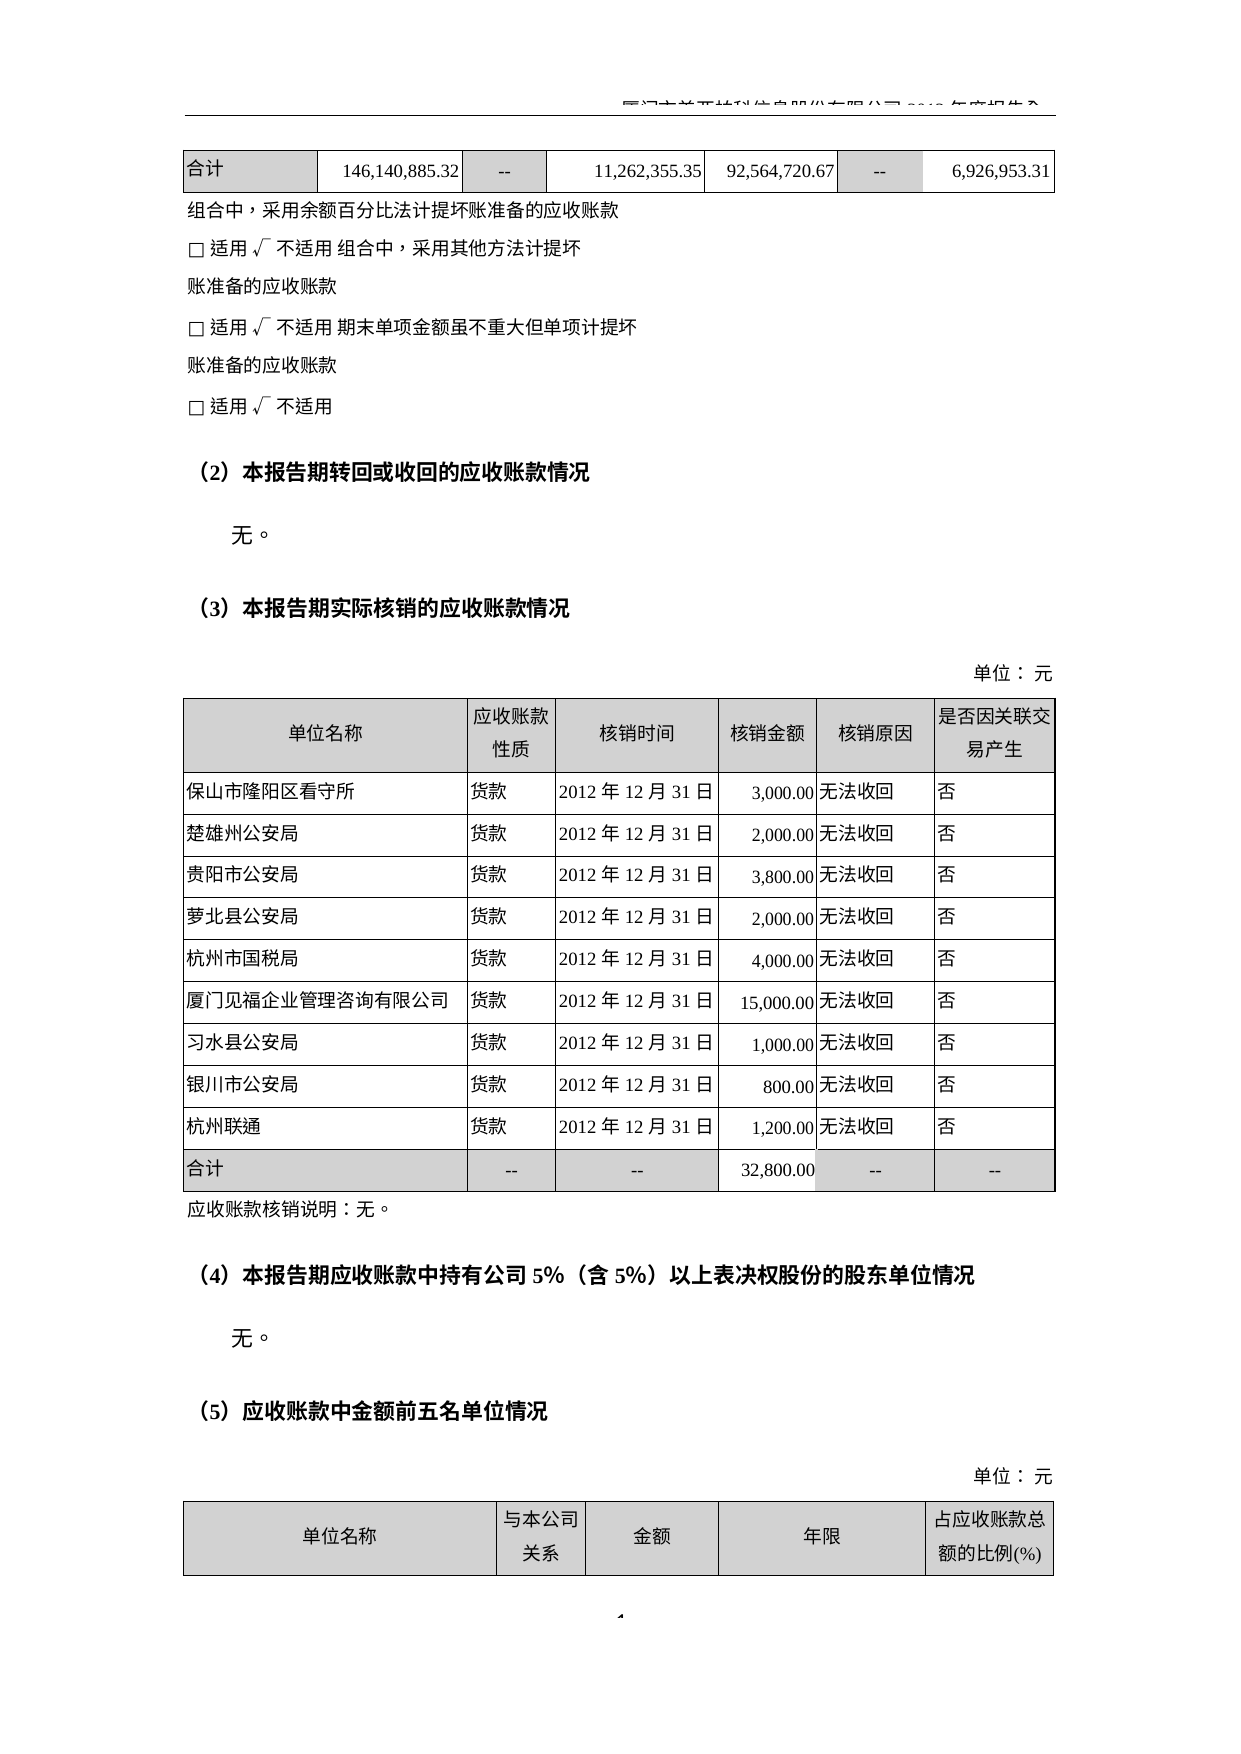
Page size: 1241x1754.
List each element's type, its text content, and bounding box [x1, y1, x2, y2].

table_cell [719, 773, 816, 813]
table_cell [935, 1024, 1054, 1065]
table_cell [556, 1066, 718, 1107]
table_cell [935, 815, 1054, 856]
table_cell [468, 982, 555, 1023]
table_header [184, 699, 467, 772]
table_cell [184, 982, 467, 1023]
subtitle （4）本报告期应收账款中持有公司 5％（含 5％）以上表决权股份的股东单位情况 无。 [187, 1260, 979, 1353]
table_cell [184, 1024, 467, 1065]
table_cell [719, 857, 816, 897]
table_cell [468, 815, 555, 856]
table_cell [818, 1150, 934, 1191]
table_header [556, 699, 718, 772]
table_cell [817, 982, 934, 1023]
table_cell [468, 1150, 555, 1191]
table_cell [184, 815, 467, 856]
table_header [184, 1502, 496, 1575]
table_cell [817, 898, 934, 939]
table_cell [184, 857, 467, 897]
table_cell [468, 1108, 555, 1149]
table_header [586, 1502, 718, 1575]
text 组合中，采用余额百分比法计提坏账准备的应收账款 [187, 198, 1069, 223]
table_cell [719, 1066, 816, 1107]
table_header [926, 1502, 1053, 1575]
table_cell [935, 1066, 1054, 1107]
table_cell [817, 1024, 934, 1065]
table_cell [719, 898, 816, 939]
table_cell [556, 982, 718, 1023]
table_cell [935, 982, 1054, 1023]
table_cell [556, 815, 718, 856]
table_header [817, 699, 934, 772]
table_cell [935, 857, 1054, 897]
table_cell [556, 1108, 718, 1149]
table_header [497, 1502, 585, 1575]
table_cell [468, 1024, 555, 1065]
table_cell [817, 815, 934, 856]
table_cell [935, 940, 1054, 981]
text 应收账款核销说明：无。 [187, 1197, 1069, 1222]
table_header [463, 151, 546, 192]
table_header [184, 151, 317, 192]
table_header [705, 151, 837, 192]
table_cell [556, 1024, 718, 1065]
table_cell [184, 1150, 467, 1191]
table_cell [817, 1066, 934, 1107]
text □ 适用 √ 不适用 期末单项金额虽不重大但单项计提坏账准备的应收账款 [187, 314, 639, 378]
subtitle （5）应收账款中金额前五名单位情况 [187, 1396, 1069, 1426]
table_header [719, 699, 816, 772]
subtitle （3）本报告期实际核销的应收账款情况 [187, 593, 1069, 623]
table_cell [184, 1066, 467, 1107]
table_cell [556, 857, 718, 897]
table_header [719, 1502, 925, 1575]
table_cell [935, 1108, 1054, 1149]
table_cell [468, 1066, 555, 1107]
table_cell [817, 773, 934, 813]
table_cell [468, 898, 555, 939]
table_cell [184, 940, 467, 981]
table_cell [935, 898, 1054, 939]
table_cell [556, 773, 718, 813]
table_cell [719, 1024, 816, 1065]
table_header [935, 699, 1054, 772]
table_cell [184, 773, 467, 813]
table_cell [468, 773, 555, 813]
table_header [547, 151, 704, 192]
text 单位： 元 [173, 1463, 1053, 1489]
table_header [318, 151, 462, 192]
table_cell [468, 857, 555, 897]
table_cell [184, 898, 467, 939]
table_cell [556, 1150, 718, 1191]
text 单位： 元 [173, 660, 1053, 686]
text □ 适用 √ 不适用 组合中，采用其他方法计提坏账准备的应收账款 [187, 235, 583, 299]
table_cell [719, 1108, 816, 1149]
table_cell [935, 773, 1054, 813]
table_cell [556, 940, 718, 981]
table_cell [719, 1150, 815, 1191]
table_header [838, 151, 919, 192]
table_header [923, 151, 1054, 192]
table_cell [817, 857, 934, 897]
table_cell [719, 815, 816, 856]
text □ 适用 √ 不适用 [187, 393, 1069, 419]
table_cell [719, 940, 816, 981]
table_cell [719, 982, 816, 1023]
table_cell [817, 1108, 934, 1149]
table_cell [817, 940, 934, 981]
subtitle （2）本报告期转回或收回的应收账款情况 无。 [187, 457, 621, 549]
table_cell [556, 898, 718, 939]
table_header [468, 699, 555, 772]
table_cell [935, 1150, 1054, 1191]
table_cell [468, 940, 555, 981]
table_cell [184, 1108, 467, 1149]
